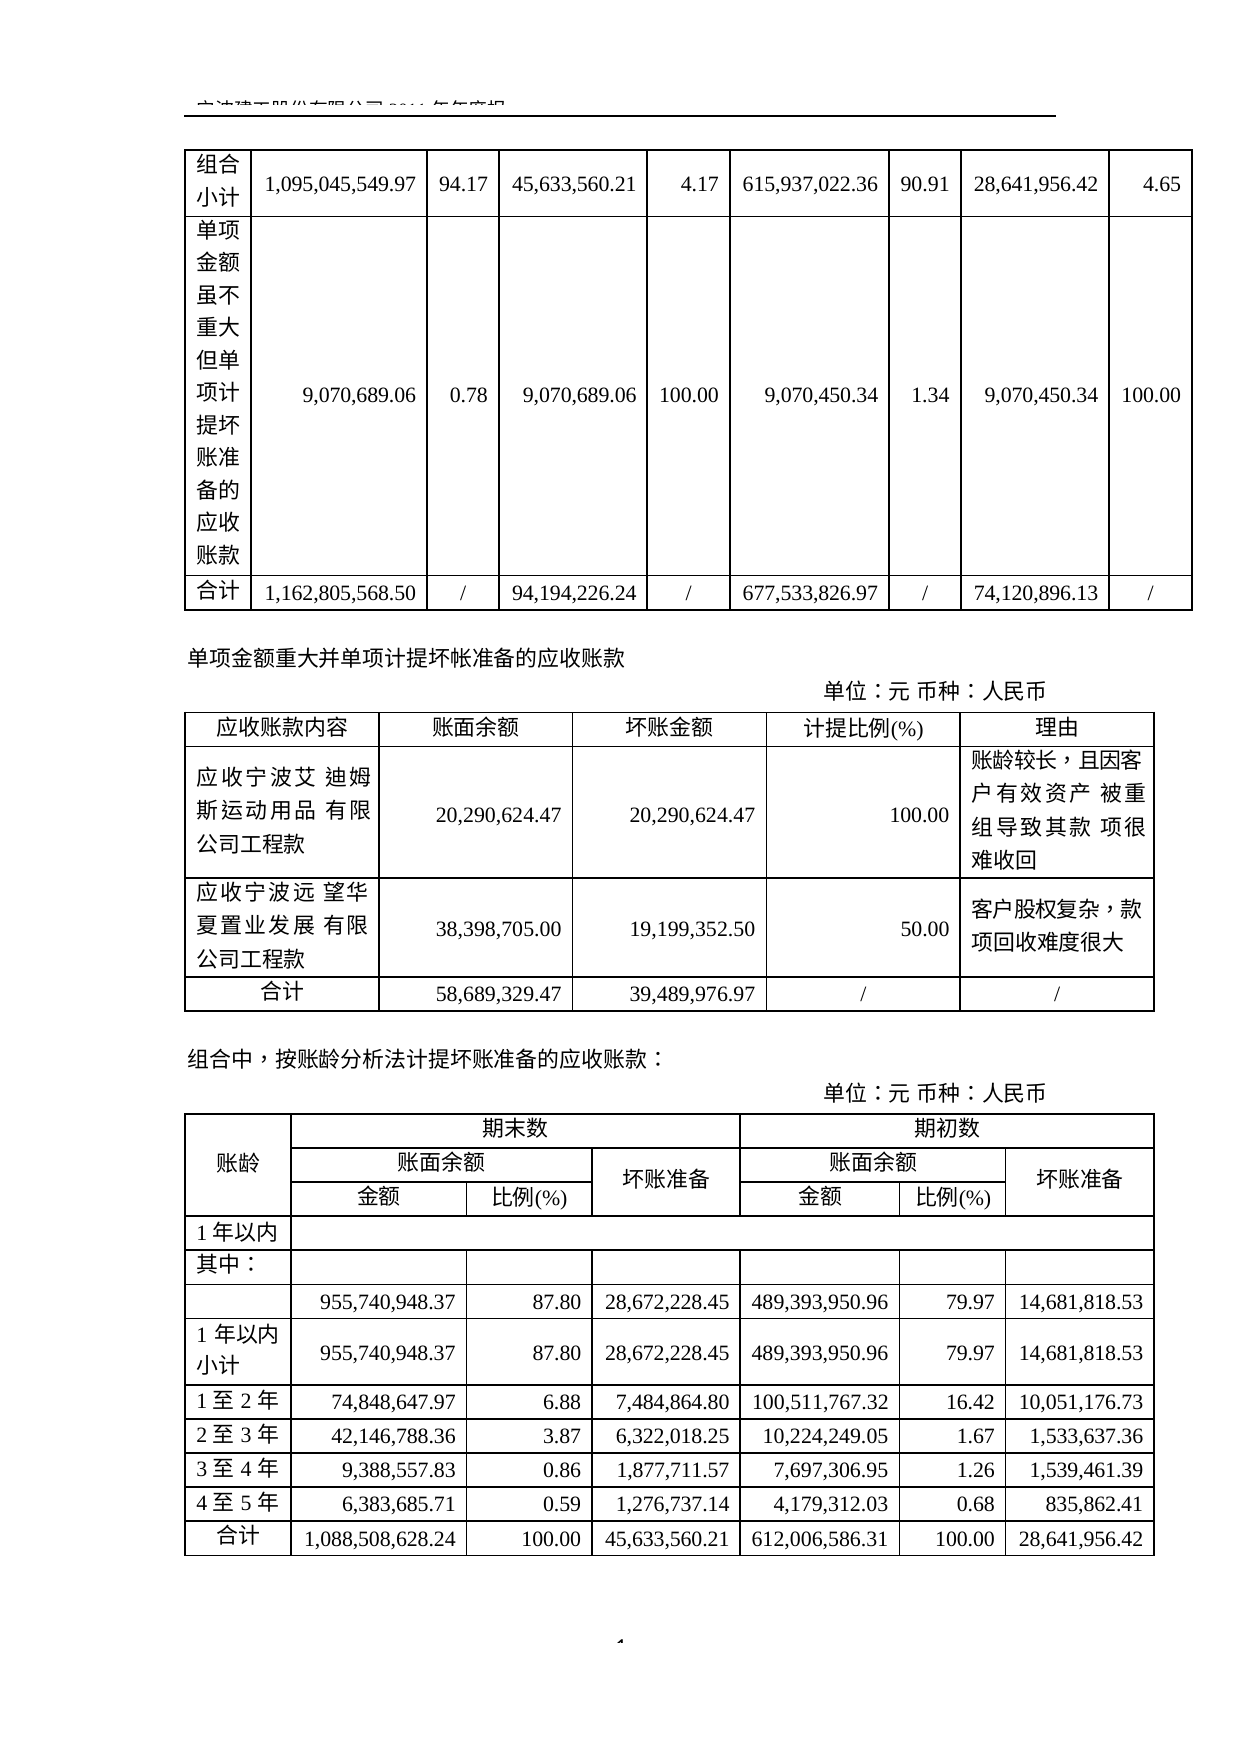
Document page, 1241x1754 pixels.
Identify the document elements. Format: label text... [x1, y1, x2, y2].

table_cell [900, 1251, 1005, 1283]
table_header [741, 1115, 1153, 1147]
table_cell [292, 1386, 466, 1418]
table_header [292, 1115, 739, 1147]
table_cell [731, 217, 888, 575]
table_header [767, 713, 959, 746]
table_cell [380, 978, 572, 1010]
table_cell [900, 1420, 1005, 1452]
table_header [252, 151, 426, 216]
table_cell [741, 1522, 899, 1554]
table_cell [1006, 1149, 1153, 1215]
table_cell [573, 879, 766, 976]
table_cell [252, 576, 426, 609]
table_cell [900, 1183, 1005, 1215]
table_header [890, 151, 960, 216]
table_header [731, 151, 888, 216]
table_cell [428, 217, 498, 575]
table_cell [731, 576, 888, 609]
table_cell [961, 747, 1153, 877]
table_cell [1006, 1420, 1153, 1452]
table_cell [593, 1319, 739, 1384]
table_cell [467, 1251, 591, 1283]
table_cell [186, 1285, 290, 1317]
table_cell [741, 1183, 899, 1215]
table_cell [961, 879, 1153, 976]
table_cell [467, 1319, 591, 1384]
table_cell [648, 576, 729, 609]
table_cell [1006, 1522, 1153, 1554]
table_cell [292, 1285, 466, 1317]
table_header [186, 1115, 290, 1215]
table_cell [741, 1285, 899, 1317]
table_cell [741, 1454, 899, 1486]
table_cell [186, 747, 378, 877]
text 单项金额重大并单项计提坏帐准备的应收账款 [187, 643, 1207, 672]
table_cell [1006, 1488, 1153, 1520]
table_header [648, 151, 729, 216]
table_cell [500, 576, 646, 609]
text 单位：元 币种：人民币 [823, 676, 1207, 706]
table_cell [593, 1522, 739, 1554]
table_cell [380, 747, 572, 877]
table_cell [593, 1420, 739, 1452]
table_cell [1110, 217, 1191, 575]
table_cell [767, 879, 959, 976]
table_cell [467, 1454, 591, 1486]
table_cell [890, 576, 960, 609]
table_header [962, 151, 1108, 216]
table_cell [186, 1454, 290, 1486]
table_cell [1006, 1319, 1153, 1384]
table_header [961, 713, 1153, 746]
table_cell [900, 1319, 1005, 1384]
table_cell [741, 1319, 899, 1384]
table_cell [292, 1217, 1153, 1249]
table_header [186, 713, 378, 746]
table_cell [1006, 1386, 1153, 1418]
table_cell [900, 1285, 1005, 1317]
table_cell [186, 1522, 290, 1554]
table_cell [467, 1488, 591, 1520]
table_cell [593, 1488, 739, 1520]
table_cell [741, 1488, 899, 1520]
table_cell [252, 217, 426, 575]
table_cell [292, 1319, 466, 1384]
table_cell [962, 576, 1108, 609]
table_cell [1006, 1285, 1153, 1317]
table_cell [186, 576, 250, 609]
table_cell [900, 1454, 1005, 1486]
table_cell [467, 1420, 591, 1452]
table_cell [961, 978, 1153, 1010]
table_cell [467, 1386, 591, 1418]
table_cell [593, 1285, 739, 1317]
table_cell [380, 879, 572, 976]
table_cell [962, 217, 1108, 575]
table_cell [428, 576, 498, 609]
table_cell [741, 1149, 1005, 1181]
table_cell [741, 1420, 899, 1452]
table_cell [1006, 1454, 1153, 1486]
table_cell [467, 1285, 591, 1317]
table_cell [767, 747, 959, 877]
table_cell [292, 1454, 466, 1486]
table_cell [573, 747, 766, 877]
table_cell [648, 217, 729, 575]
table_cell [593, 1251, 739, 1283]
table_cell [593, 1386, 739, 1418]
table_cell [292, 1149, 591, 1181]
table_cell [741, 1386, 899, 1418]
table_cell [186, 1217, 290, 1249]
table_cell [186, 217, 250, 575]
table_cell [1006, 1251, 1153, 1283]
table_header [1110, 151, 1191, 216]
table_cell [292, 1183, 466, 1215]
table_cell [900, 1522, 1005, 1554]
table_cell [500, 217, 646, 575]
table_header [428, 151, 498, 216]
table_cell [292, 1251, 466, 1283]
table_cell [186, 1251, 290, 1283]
text 组合中，按账龄分析法计提坏账准备的应收账款： [187, 1044, 1207, 1074]
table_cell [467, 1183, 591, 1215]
text 单位：元 币种：人民币 [823, 1078, 1207, 1107]
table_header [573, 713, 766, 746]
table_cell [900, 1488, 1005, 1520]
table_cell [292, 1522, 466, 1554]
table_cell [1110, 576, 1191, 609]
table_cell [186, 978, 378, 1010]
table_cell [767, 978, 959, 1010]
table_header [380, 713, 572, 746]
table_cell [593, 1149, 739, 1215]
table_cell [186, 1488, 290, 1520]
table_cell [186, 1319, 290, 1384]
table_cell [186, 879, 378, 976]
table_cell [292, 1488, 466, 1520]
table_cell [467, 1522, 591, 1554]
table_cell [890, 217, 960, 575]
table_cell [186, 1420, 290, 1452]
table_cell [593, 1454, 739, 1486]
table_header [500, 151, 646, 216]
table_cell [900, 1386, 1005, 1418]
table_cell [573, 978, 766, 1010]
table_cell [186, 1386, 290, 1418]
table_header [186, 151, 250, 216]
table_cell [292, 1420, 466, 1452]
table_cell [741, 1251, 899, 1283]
